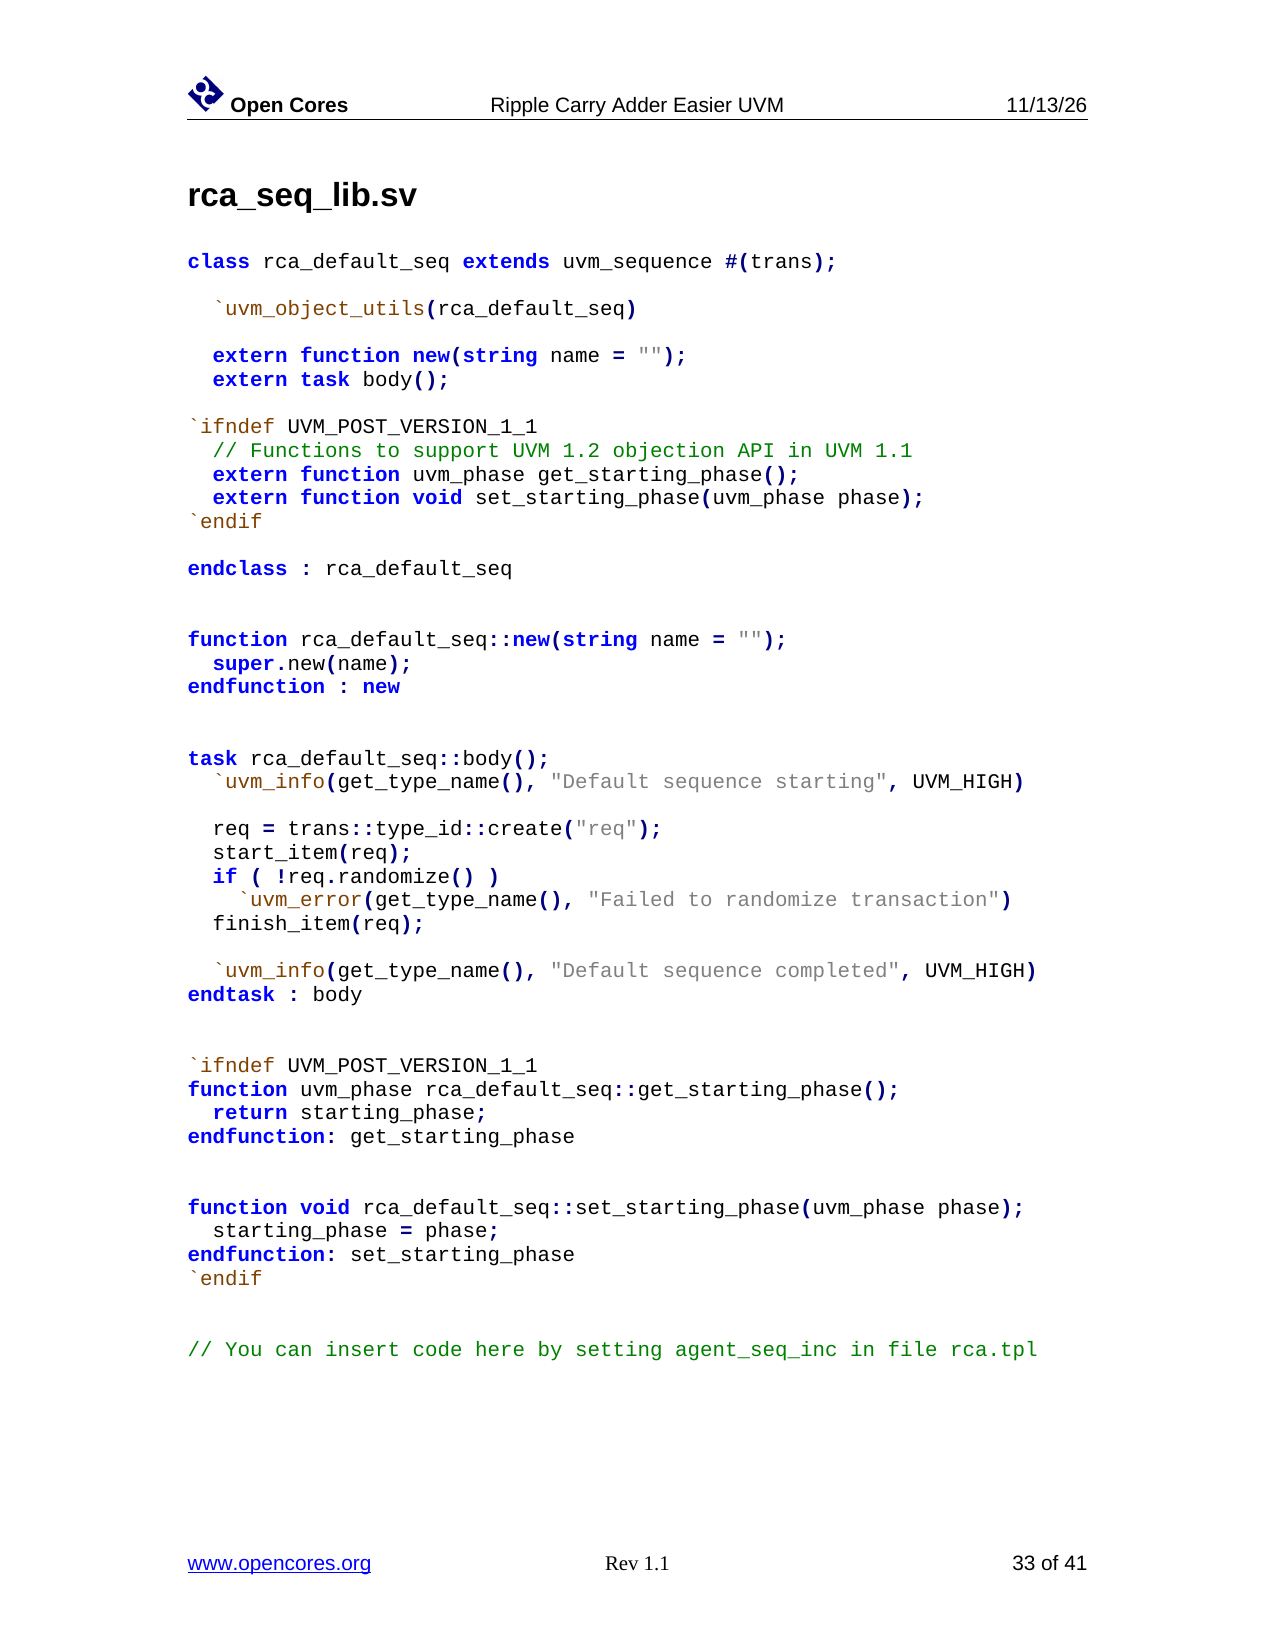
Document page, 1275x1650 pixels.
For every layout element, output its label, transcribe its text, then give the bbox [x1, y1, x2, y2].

text extern function uvm_phase get_starting_phase(); [187, 464, 1088, 487]
text `uvm_object_utils(rca_default_seq) [187, 298, 1088, 322]
text task rca_default_seq::body(); [187, 747, 1088, 771]
text extern function new(string name = ""); [187, 346, 1088, 369]
text `endif [187, 511, 1088, 535]
text finish_item(req); [187, 913, 1088, 937]
text `uvm_info(get_type_name(), "Default sequence completed", UVM_HIGH) [187, 960, 1088, 984]
text `endif [187, 1268, 1088, 1291]
text super.new(name); [187, 653, 1088, 677]
subtitle rca_seq_lib.sv [187, 175, 1088, 213]
text function void rca_default_seq::set_starting_phase(uvm_phase phase); [187, 1197, 1088, 1220]
text `uvm_info(get_type_name(), "Default sequence starting", UVM_HIGH) [187, 771, 1088, 795]
text req = trans::type_id::create("req"); [187, 818, 1088, 842]
text function rca_default_seq::new(string name = ""); [187, 629, 1088, 653]
text start_item(req); [187, 842, 1088, 866]
text endclass : rca_default_seq [187, 558, 1088, 582]
text // You can insert code here by setting agent_seq_inc in file rca.tpl [187, 1339, 1088, 1362]
text starting_phase = phase; [187, 1220, 1088, 1244]
text `uvm_error(get_type_name(), "Failed to randomize transaction") [187, 889, 1088, 913]
text // Functions to support UVM 1.2 objection API in UVM 1.1 [187, 440, 1088, 464]
text endfunction: get_starting_phase [187, 1126, 1088, 1149]
text extern task body(); [187, 369, 1088, 393]
text class rca_default_seq extends uvm_sequence #(trans); [187, 251, 1088, 274]
text if ( !req.randomize() ) [187, 866, 1088, 889]
text function uvm_phase rca_default_seq::get_starting_phase(); [187, 1078, 1088, 1102]
text `ifndef UVM_POST_VERSION_1_1 [187, 1055, 1088, 1078]
text `ifndef UVM_POST_VERSION_1_1 [187, 416, 1088, 440]
text extern function void set_starting_phase(uvm_phase phase); [187, 487, 1088, 511]
text endtask : body [187, 984, 1088, 1008]
text endfunction: set_starting_phase [187, 1244, 1088, 1268]
text endfunction : new [187, 677, 1088, 700]
text return starting_phase; [187, 1102, 1088, 1126]
